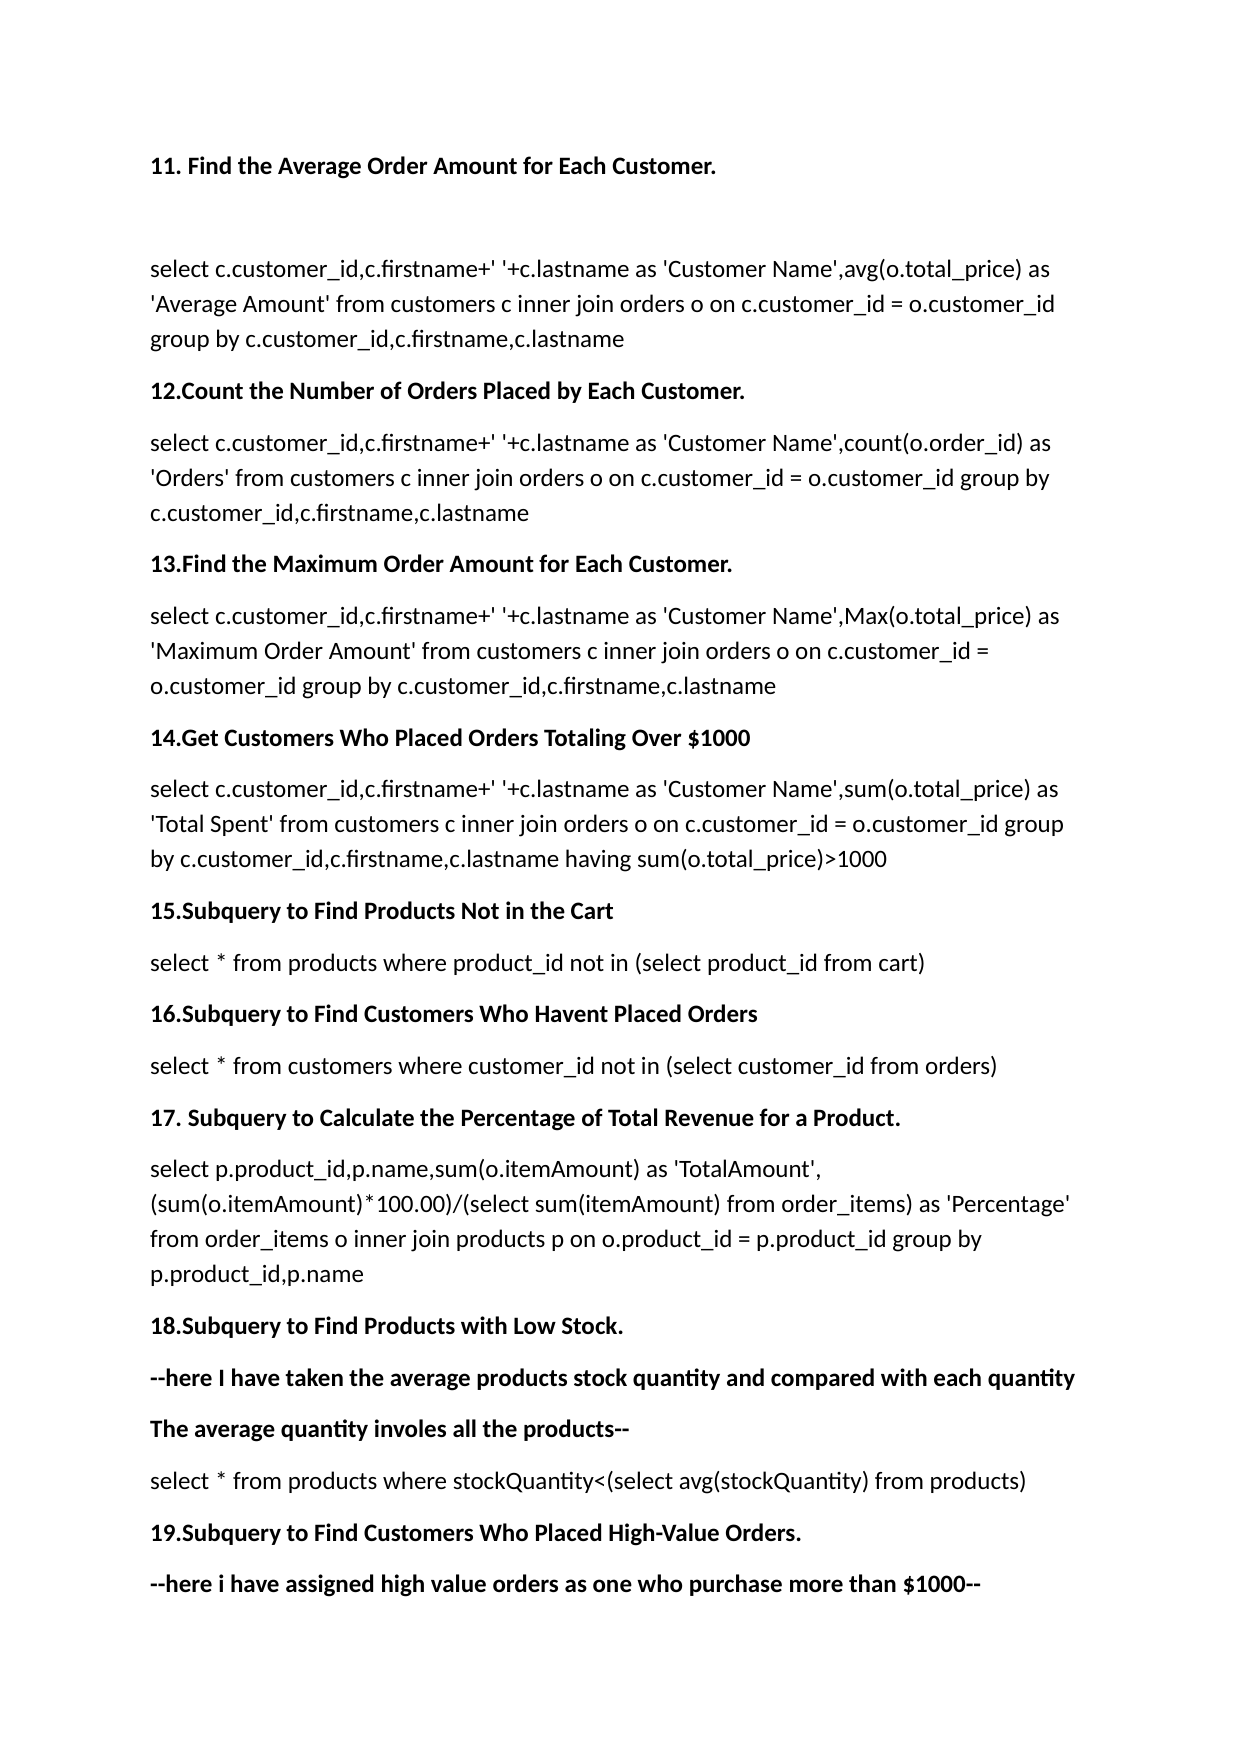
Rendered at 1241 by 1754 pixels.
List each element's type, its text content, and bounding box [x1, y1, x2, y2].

text 16.Subquery to Find Customers Who Havent Placed Orders [150, 998, 1090, 1029]
text 13.Find the Maximum Order Amount for Each Customer. [150, 548, 1090, 579]
text 17. Subquery to Calculate the Percentage of Total Revenue for a Product. [150, 1102, 1090, 1132]
text 14.Get Customers Who Placed Orders Totaling Over $1000 [150, 722, 1090, 752]
text select c.customer_id,c.firstname+' '+c.lastname as 'Customer Name',sum(o.total_price) as 'Total Spent' from customers c inner join orders o on c.customer_id = o.customer_id group by c.customer_id,c.firstname,c.lastname having sum(o.total_price)>1000 [150, 773, 1090, 874]
text --here i have assigned high value orders as one who purchase more than $1000-- [150, 1568, 1090, 1599]
text --here I have taken the average products stock quantity and compared with each quantity [150, 1362, 1090, 1392]
text 15.Subquery to Find Products Not in the Cart [150, 895, 1090, 926]
text select c.customer_id,c.firstname+' '+c.lastname as 'Customer Name',Max(o.total_price) as 'Maximum Order Amount' from customers c inner join orders o on c.customer_id = o.customer_id group by c.customer_id,c.firstname,c.lastname [150, 600, 1090, 701]
text select c.customer_id,c.firstname+' '+c.lastname as 'Customer Name',count(o.order_id) as 'Orders' from customers c inner join orders o on c.customer_id = o.customer_id group by c.customer_id,c.firstname,c.lastname [150, 427, 1090, 527]
text select * from products where stockQuantity<(select avg(stockQuantity) from products) [150, 1465, 1090, 1496]
text select c.customer_id,c.firstname+' '+c.lastname as 'Customer Name',avg(o.total_price) as 'Average Amount' from customers c inner join orders o on c.customer_id = o.customer_id group by c.customer_id,c.firstname,c.lastname [150, 253, 1090, 354]
text The average quantity involes all the products-- [150, 1413, 1090, 1444]
text 19.Subquery to Find Customers Who Placed High-Value Orders. [150, 1517, 1090, 1547]
text select * from products where product_id not in (select product_id from cart) [150, 947, 1090, 977]
text 12.Count the Number of Orders Placed by Each Customer. [150, 375, 1090, 406]
text 18.Subquery to Find Products with Low Stock. [150, 1310, 1090, 1341]
text select * from customers where customer_id not in (select customer_id from orders) [150, 1050, 1090, 1081]
text select p.product_id,p.name,sum(o.itemAmount) as 'TotalAmount',(sum(o.itemAmount)*100.00)/(select sum(itemAmount) from order_items) as 'Percentage' from order_items o inner join products p on o.product_id = p.product_id group by p.product_id,p.name [150, 1153, 1090, 1289]
text 11. Find the Average Order Amount for Each Customer. [150, 150, 1090, 181]
